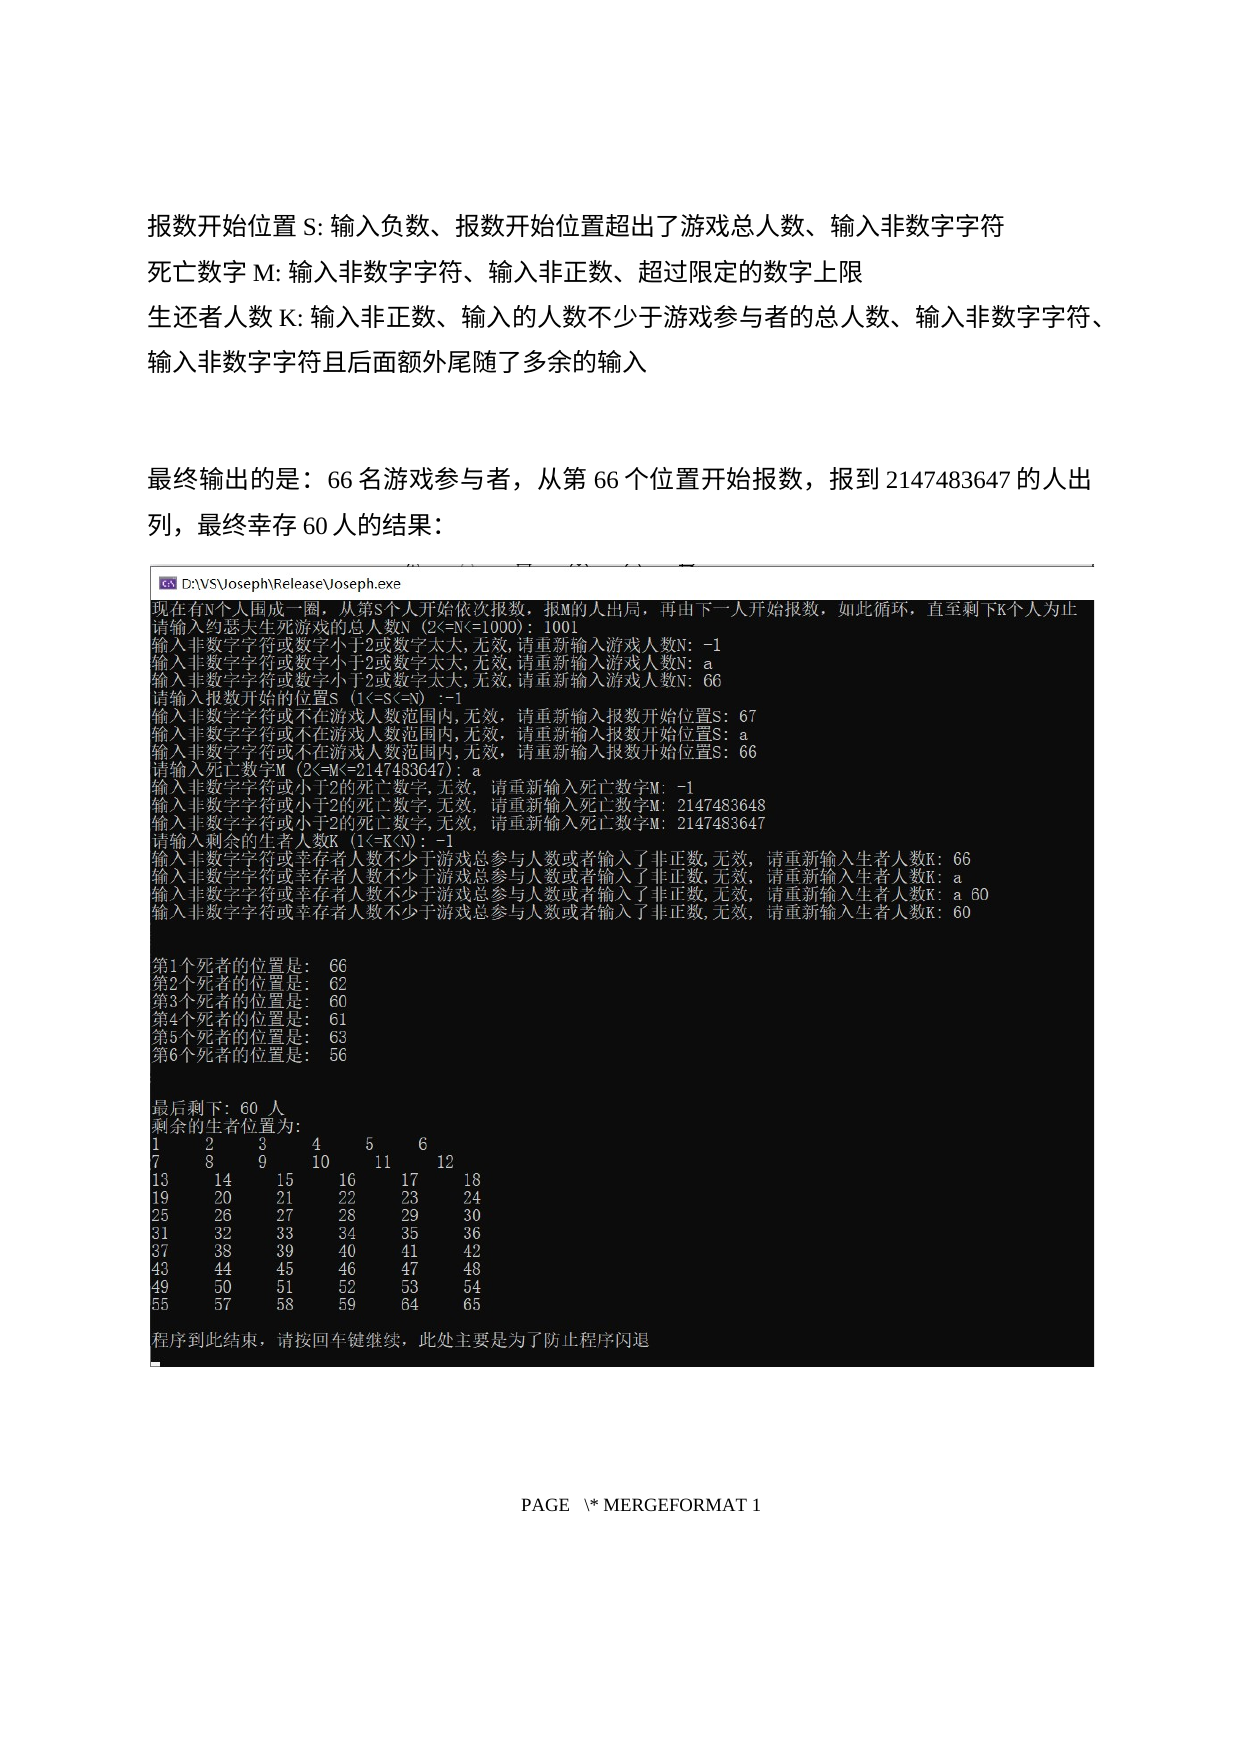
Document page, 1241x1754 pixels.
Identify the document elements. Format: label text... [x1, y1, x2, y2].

text 最终输出的是：66名游戏参与者，从第66个位置开始报数，报到2147483647的人出列，最终幸存60人的结果： [148, 460, 1092, 541]
text 生还者人数K: 输入非正数、输入的人数不少于游戏参与者的总人数、输入非数字字符、输入非数字字符且后面额外尾随了多余的输入 [148, 297, 1092, 379]
picture [150, 564, 1095, 1367]
text 报数开始位置S: 输入负数、报数开始位置超出了游戏总人数、输入非数字字符 [148, 207, 1092, 243]
text 死亡数字M: 输入非数字字符、输入非正数、超过限定的数字上限 [148, 252, 1092, 288]
